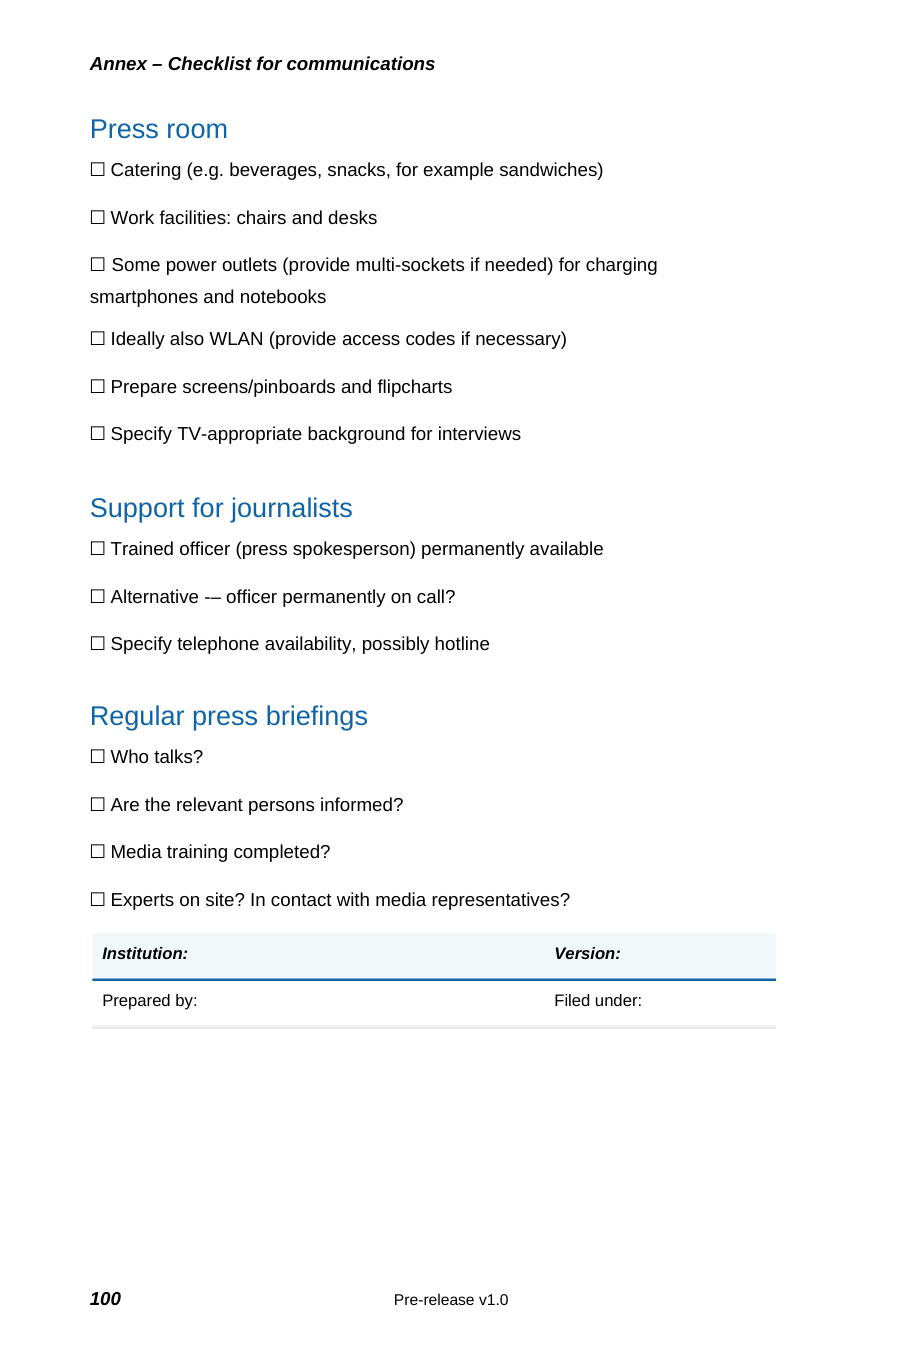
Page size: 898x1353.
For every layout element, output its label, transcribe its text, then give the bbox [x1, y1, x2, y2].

list Are the relevant persons informed? [89, 791, 754, 817]
text Regular press briefings [89, 700, 754, 732]
list Experts on site? In contact with media representatives? [89, 886, 754, 912]
text Support for journalists [89, 492, 754, 523]
picture [92, 933, 776, 981]
text Prepared by: Filed under: [102, 991, 754, 1010]
list Some power outlets (provide multi-sockets if needed) for charging smartphones and notebooks [89, 252, 754, 308]
list Ideally also WLAN (provide access codes if necessary) [89, 326, 754, 351]
text Press room [89, 113, 754, 144]
text Annex – Checklist for communications [89, 53, 754, 75]
list Specify TV-appropriate background for interviews [89, 421, 754, 446]
list Media training completed? [89, 839, 754, 864]
list Work facilities: chairs and desks [89, 204, 754, 230]
list Trained officer (press spokesperson) permanently available [89, 535, 754, 561]
text 100 Pre-release v1.0 [89, 1288, 754, 1309]
picture [92, 1025, 776, 1029]
text Institution: Version: [102, 944, 754, 963]
list Specify telephone availability, possibly hotline [89, 630, 754, 656]
list Catering (e.g. beverages, snacks, for example sandwiches) [89, 157, 754, 182]
list Who talks? [89, 744, 754, 769]
list Prepare screens/pinboards and flipcharts [89, 373, 754, 398]
list Alternative -– officer permanently on call? [89, 583, 754, 608]
